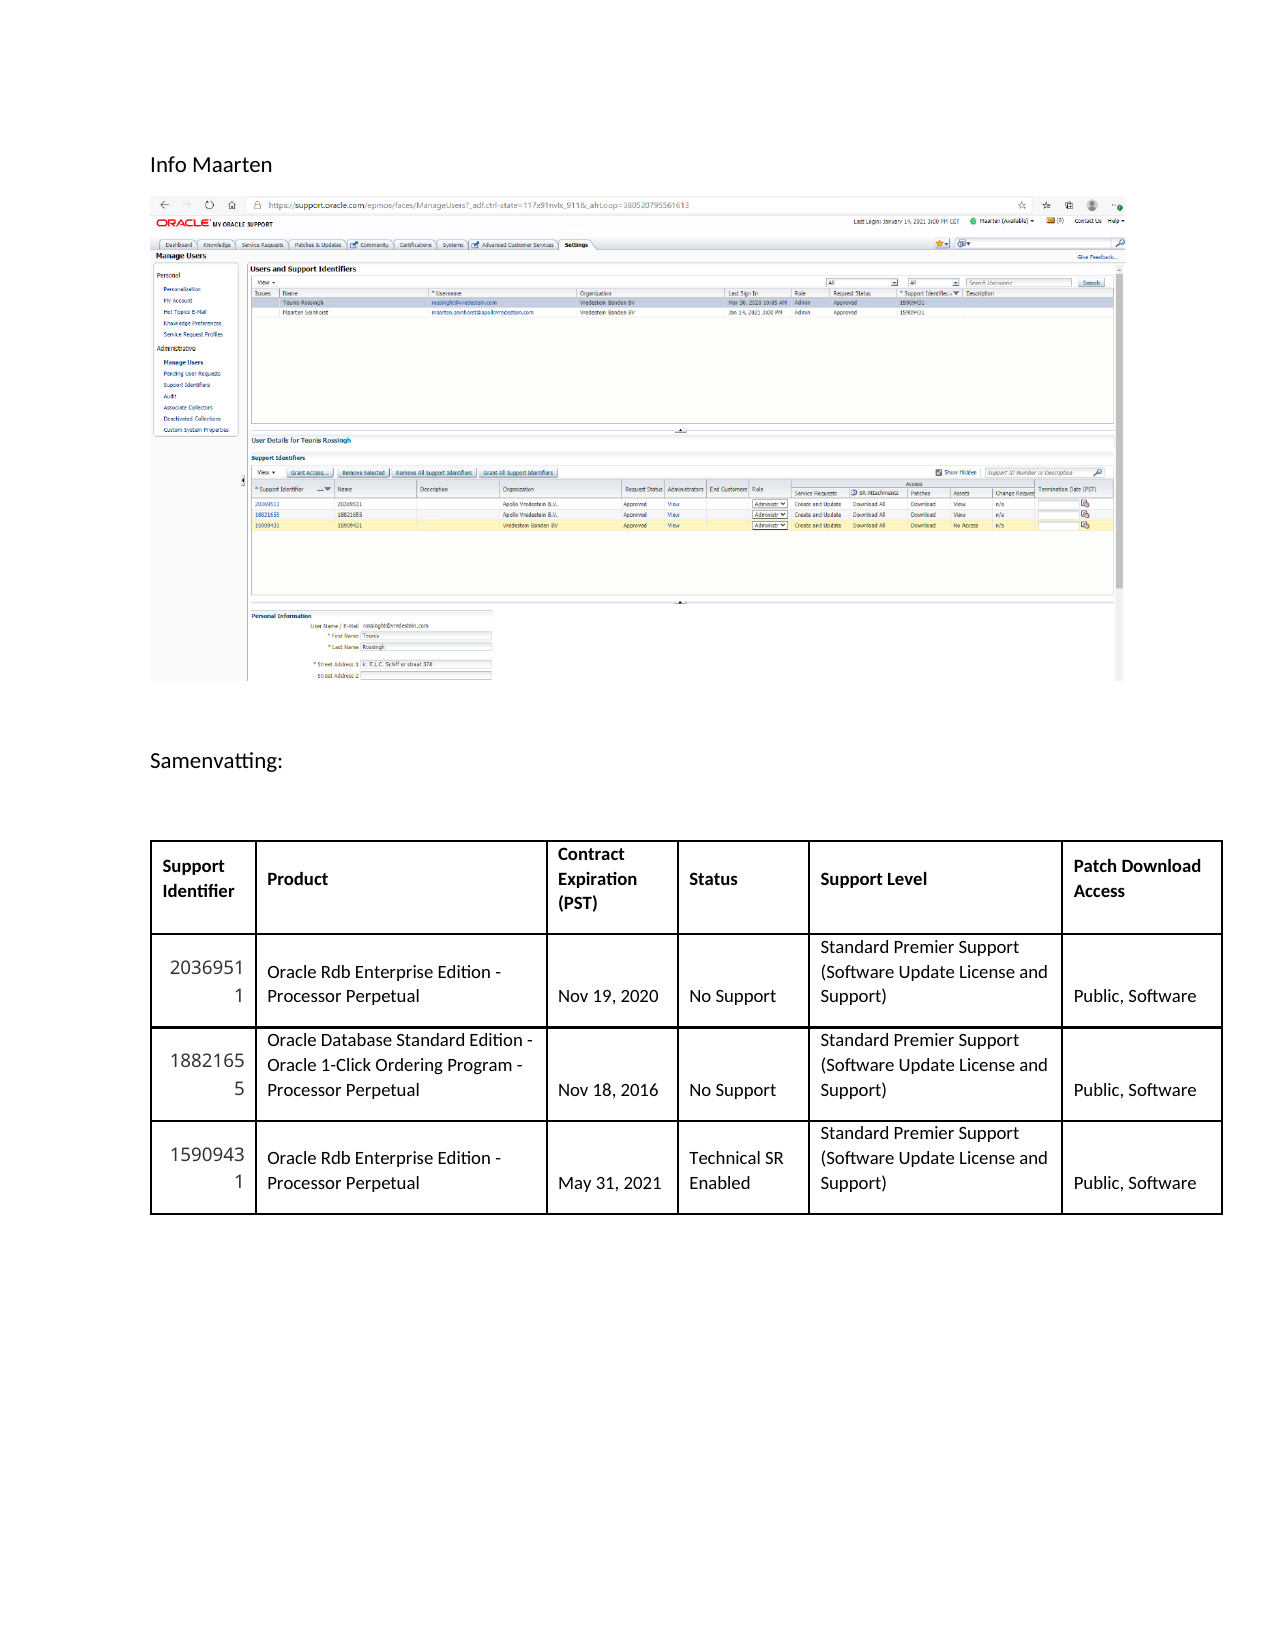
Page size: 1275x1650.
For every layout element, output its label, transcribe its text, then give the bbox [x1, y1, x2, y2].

table_cell Standard Premier Support (Software Update License and Support) [810, 935, 1061, 1026]
text Samenvatting: [150, 746, 1125, 774]
table_cell 15909431 [152, 1122, 255, 1213]
table_cell May 31, 2021 [548, 1122, 677, 1213]
table_header Status [679, 842, 808, 933]
table_header Support Identifier [152, 842, 255, 933]
picture [150, 196, 1125, 681]
text Info Maarten [150, 150, 1125, 178]
table_cell Nov 19, 2020 [548, 935, 677, 1026]
table_cell No Support [679, 935, 808, 1026]
table_header Patch Download Access [1063, 842, 1221, 933]
table_cell 20369511 [152, 935, 255, 1026]
table_cell Oracle Rdb Enterprise Edition - Processor Perpetual [257, 1122, 546, 1213]
table_cell Oracle Rdb Enterprise Edition - Processor Perpetual [257, 935, 546, 1026]
table_cell No Support [679, 1029, 808, 1119]
table_cell Technical SR Enabled [679, 1122, 808, 1213]
table_cell Public, Software [1063, 1122, 1221, 1213]
table_header Contract Expiration (PST) [548, 842, 677, 933]
table_header Product [257, 842, 546, 933]
table_cell Public, Software [1063, 935, 1221, 1026]
table_cell Oracle Database Standard Edition - Oracle 1-Click Ordering Program - Processor Perpetual [257, 1029, 546, 1119]
table_cell 18821655 [152, 1029, 255, 1119]
table_cell Standard Premier Support (Software Update License and Support) [810, 1122, 1061, 1213]
table_cell Standard Premier Support (Software Update License and Support) [810, 1029, 1061, 1119]
table_cell Public, Software [1063, 1029, 1221, 1119]
table_cell Nov 18, 2016 [548, 1029, 677, 1119]
table_header Support Level [810, 842, 1061, 933]
